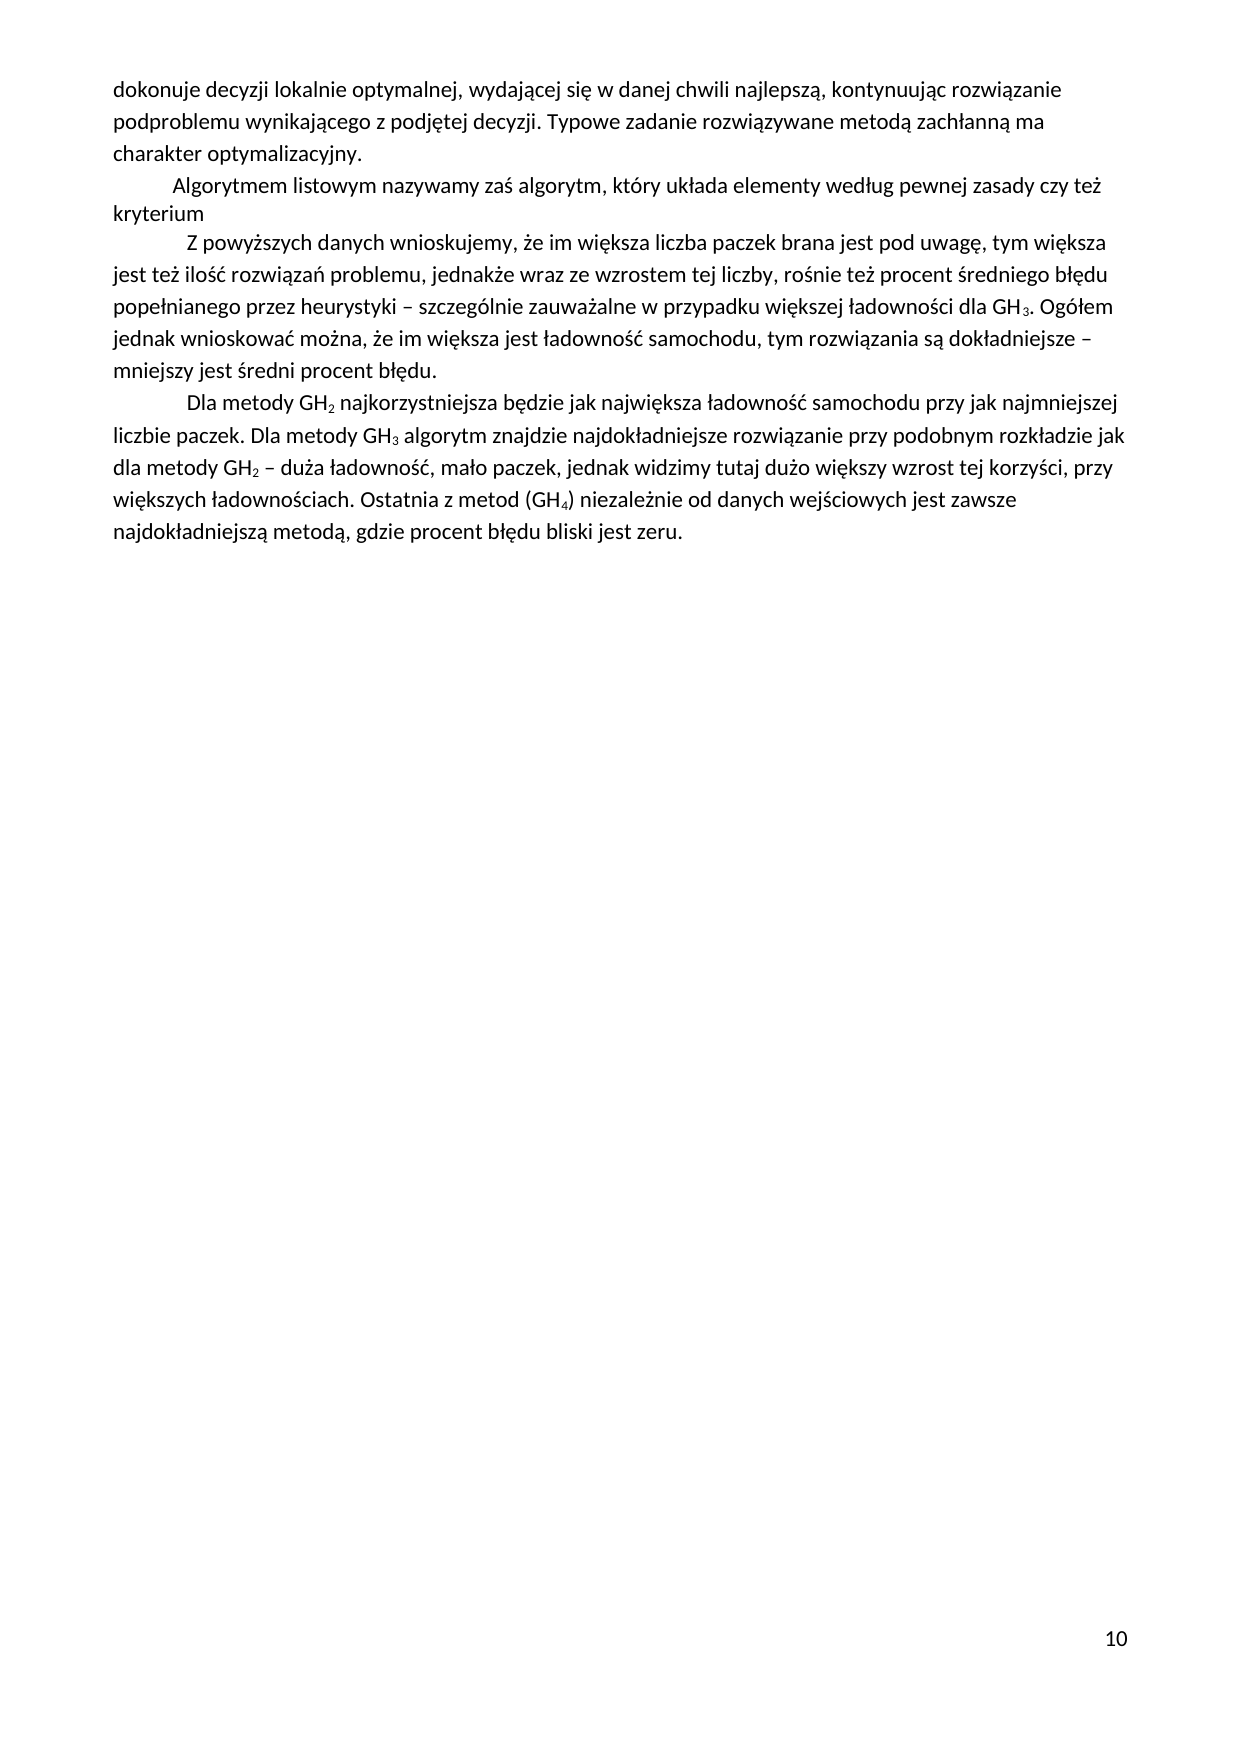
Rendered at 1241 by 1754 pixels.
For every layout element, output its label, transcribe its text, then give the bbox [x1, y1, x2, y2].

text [113, 75, 1127, 167]
text Dla metody GH2 najkorzystniejsza będzie jak największa ładowność samochodu przy jak najmniejszej liczbie paczek. Dla metody GH3 algorytm znajdzie najdokładniejsze rozwiązanie przy podobnym rozkładzie jak dla metody GH2 – duża ładowność, mało paczek, jednak widzimy tutaj dużo większy wzrost tej korzyści, przy większych ładownościach. Ostatnia z metod (GH4) niezależnie od danych wejściowych jest zawsze najdokładniejszą metodą, gdzie procent błędu bliski jest zeru. [113, 388, 1127, 545]
text Z powyższych danych wnioskujemy, że im większa liczba paczek brana jest pod uwagę, tym większa jest też ilość rozwiązań problemu, jednakże wraz ze wzrostem tej liczby, rośnie też procent średniego błędu popełnianego przez heurystyki – szczególnie zauważalne w przypadku większej ładowności dla GH3. Ogółem jednak wnioskować można, że im większa jest ładowność samochodu, tym rozwiązania są dokładniejsze – mniejszy jest średni procent błędu. [113, 228, 1127, 384]
text Algorytmem listowym nazywamy zaś algorytm, który układa elementy według pewnej zasady czy też kryterium [113, 172, 1127, 228]
